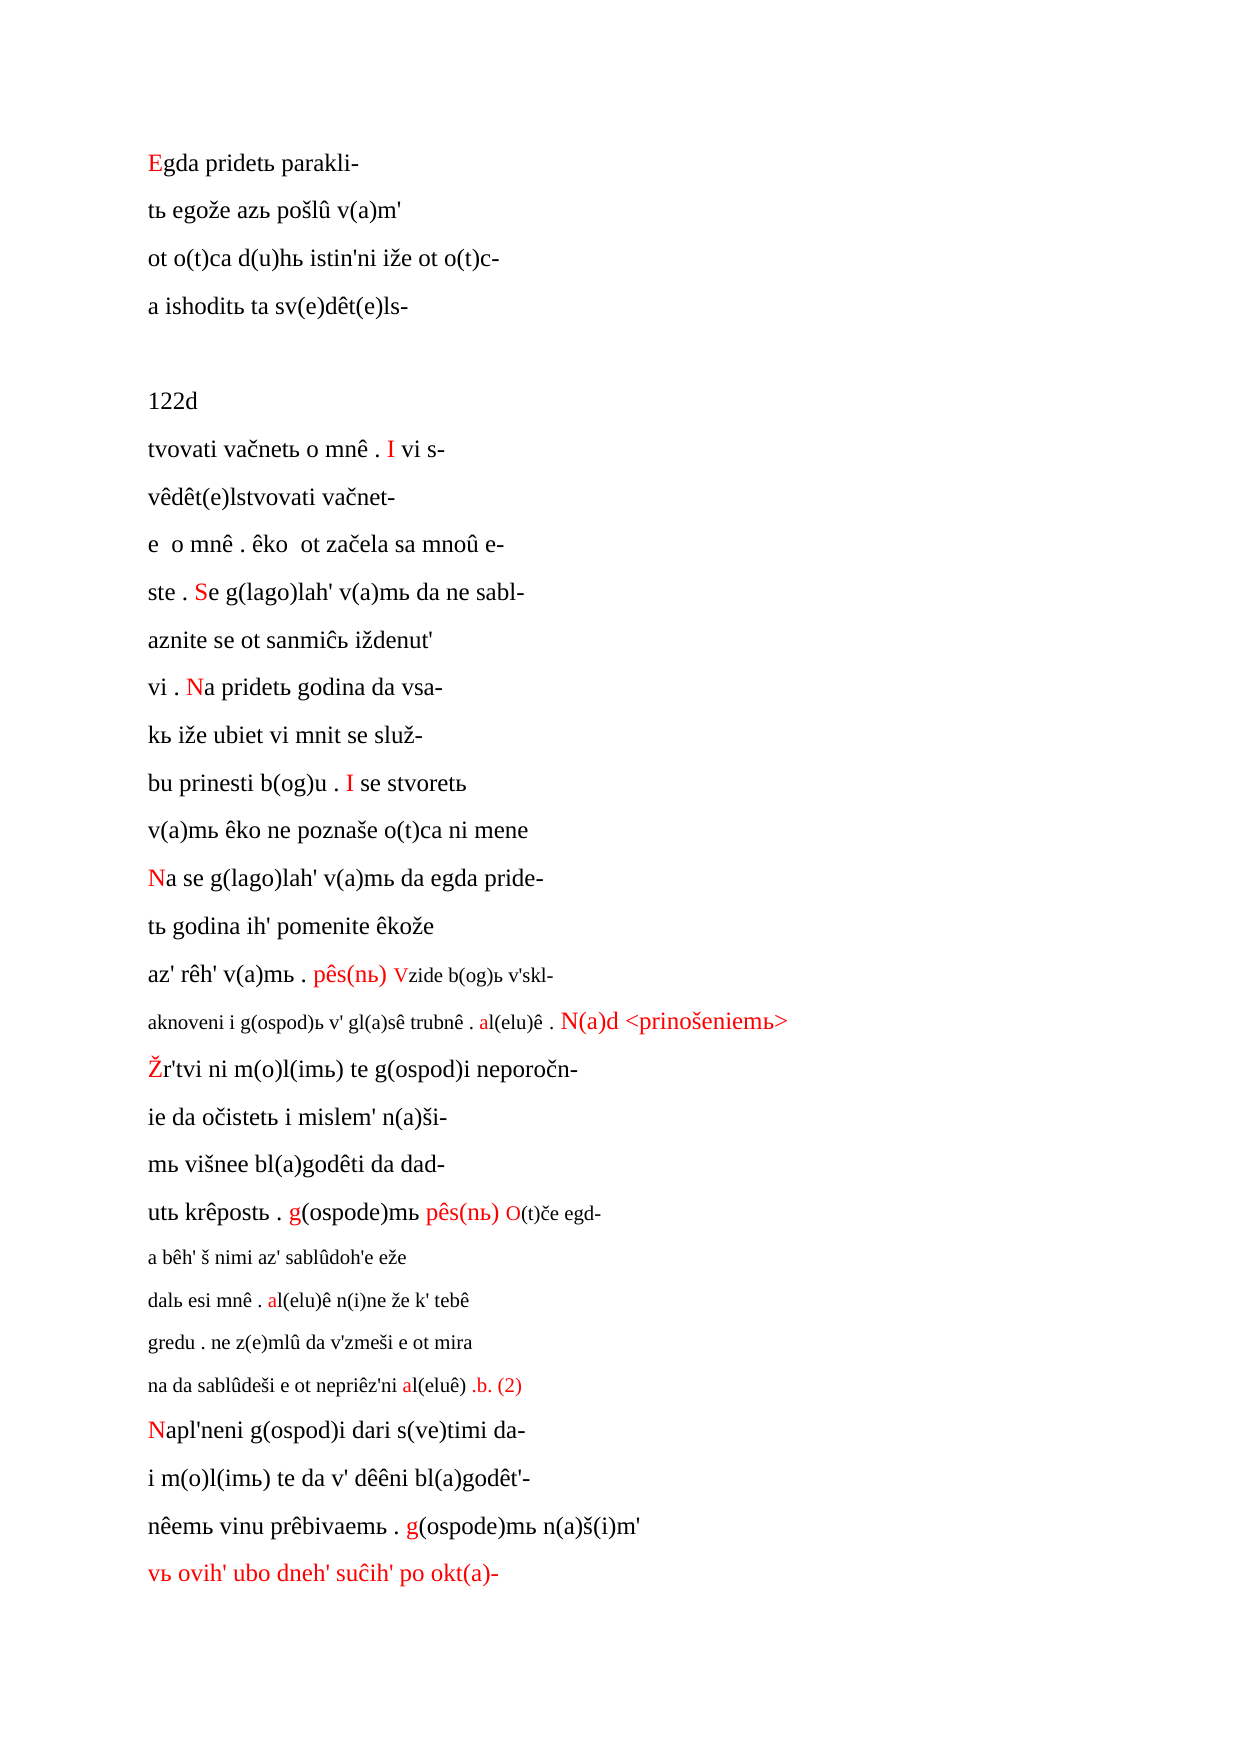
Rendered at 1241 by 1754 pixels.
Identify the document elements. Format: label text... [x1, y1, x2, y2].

text Na se g(lago)lah' v(a)mь da egda pride- [148, 863, 1093, 892]
text aknoveni i g(ospod)ь v' gl(a)sê trubnê . al(elu)ê . N(a)d <prinošeniemь> [148, 1006, 1093, 1035]
text Žr'tvi ni m(o)l(imь) te g(ospod)i neporočn- [148, 1054, 1093, 1083]
text bu prinesti b(og)u . I se stvoretь [148, 768, 1093, 797]
text dalь esi mnê . al(elu)ê n(i)ne že k' tebê [148, 1287, 1093, 1312]
text i m(o)l(imь) te da v' dêêni bl(a)godêt'- [148, 1463, 1093, 1492]
text gredu . ne z(e)mlû da v'zmeši e ot mira [148, 1330, 1093, 1354]
text kь iže ubiet vi mnit se služ- [148, 720, 1093, 749]
text ste . Se g(lago)lah' v(a)mь da ne sabl- [148, 577, 1093, 606]
text v(a)mь êko ne poznaše o(t)ca ni mene [148, 816, 1093, 844]
text az' rêh' v(a)mь . pês(nь) Vzide b(og)ь v'skl- [148, 959, 1093, 987]
text vi . Na pridetь godina da vsa- [148, 672, 1093, 701]
text Napl'neni g(ospod)i dari s(ve)timi da- [148, 1415, 1093, 1444]
text a bêh' š nimi az' sablûdoh'e eže [148, 1245, 1093, 1269]
text a ishoditь ta sv(e)dêt(e)ls- [148, 291, 1093, 319]
text ot o(t)ca d(u)hь istin'ni iže ot o(t)c- [148, 243, 1093, 272]
text utь krêpostь . g(ospode)mь pês(nь) O(t)če egd- [148, 1197, 1093, 1226]
text mь višnee bl(a)godêti da dad- [148, 1149, 1093, 1178]
text tь godina ih' pomenite êkože [148, 911, 1093, 940]
text e o mnê . êko ot začela sa mnoû e- [148, 529, 1093, 558]
text vêdêt(e)lstvovati vačnet- [148, 482, 1093, 510]
text aznite se ot sanmiĉь iždenut' [148, 625, 1093, 653]
text nêemь vinu prêbivaemь . g(ospode)mь n(a)š(i)m' [148, 1511, 1093, 1539]
text vь ovih' ubo dneh' suĉih' po okt(a)- [148, 1558, 1093, 1587]
text Egda pridetь parakli- [148, 148, 1093, 176]
text tvovati vačnetь o mnê . I vi s- [148, 434, 1093, 463]
text 122d [148, 386, 1093, 415]
text ie da očistetь i mislem' n(a)ši- [148, 1102, 1093, 1131]
text na da sablûdeši e ot nepriêz'ni al(eluê) .b. (2) [148, 1373, 1093, 1397]
text tь egože azь pošlû v(a)m' [148, 195, 1093, 224]
